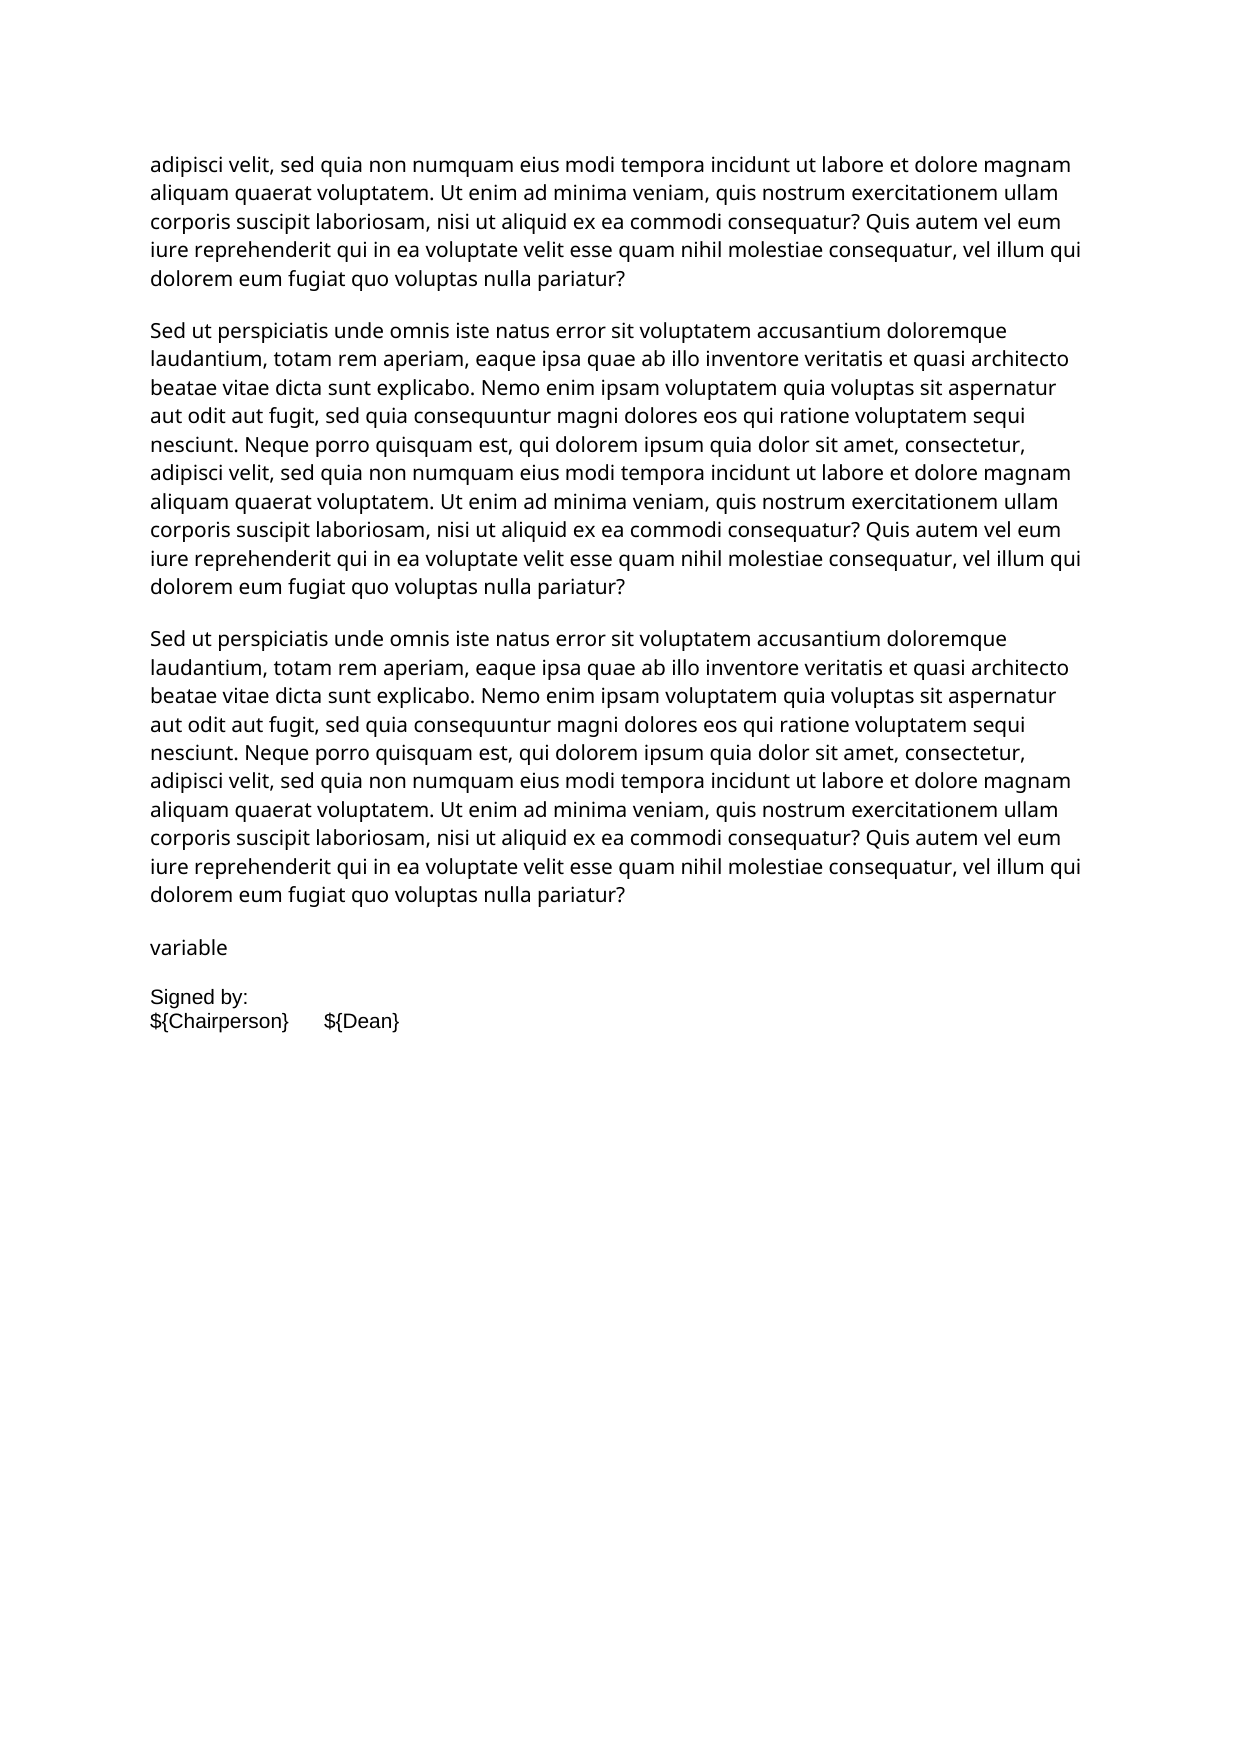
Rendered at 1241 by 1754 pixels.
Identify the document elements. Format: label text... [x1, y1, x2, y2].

text Signed by: [150, 985, 1090, 1009]
text variable [150, 933, 1090, 961]
text ${Chairperson} ${Dean} [150, 1009, 1090, 1033]
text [150, 150, 1090, 292]
